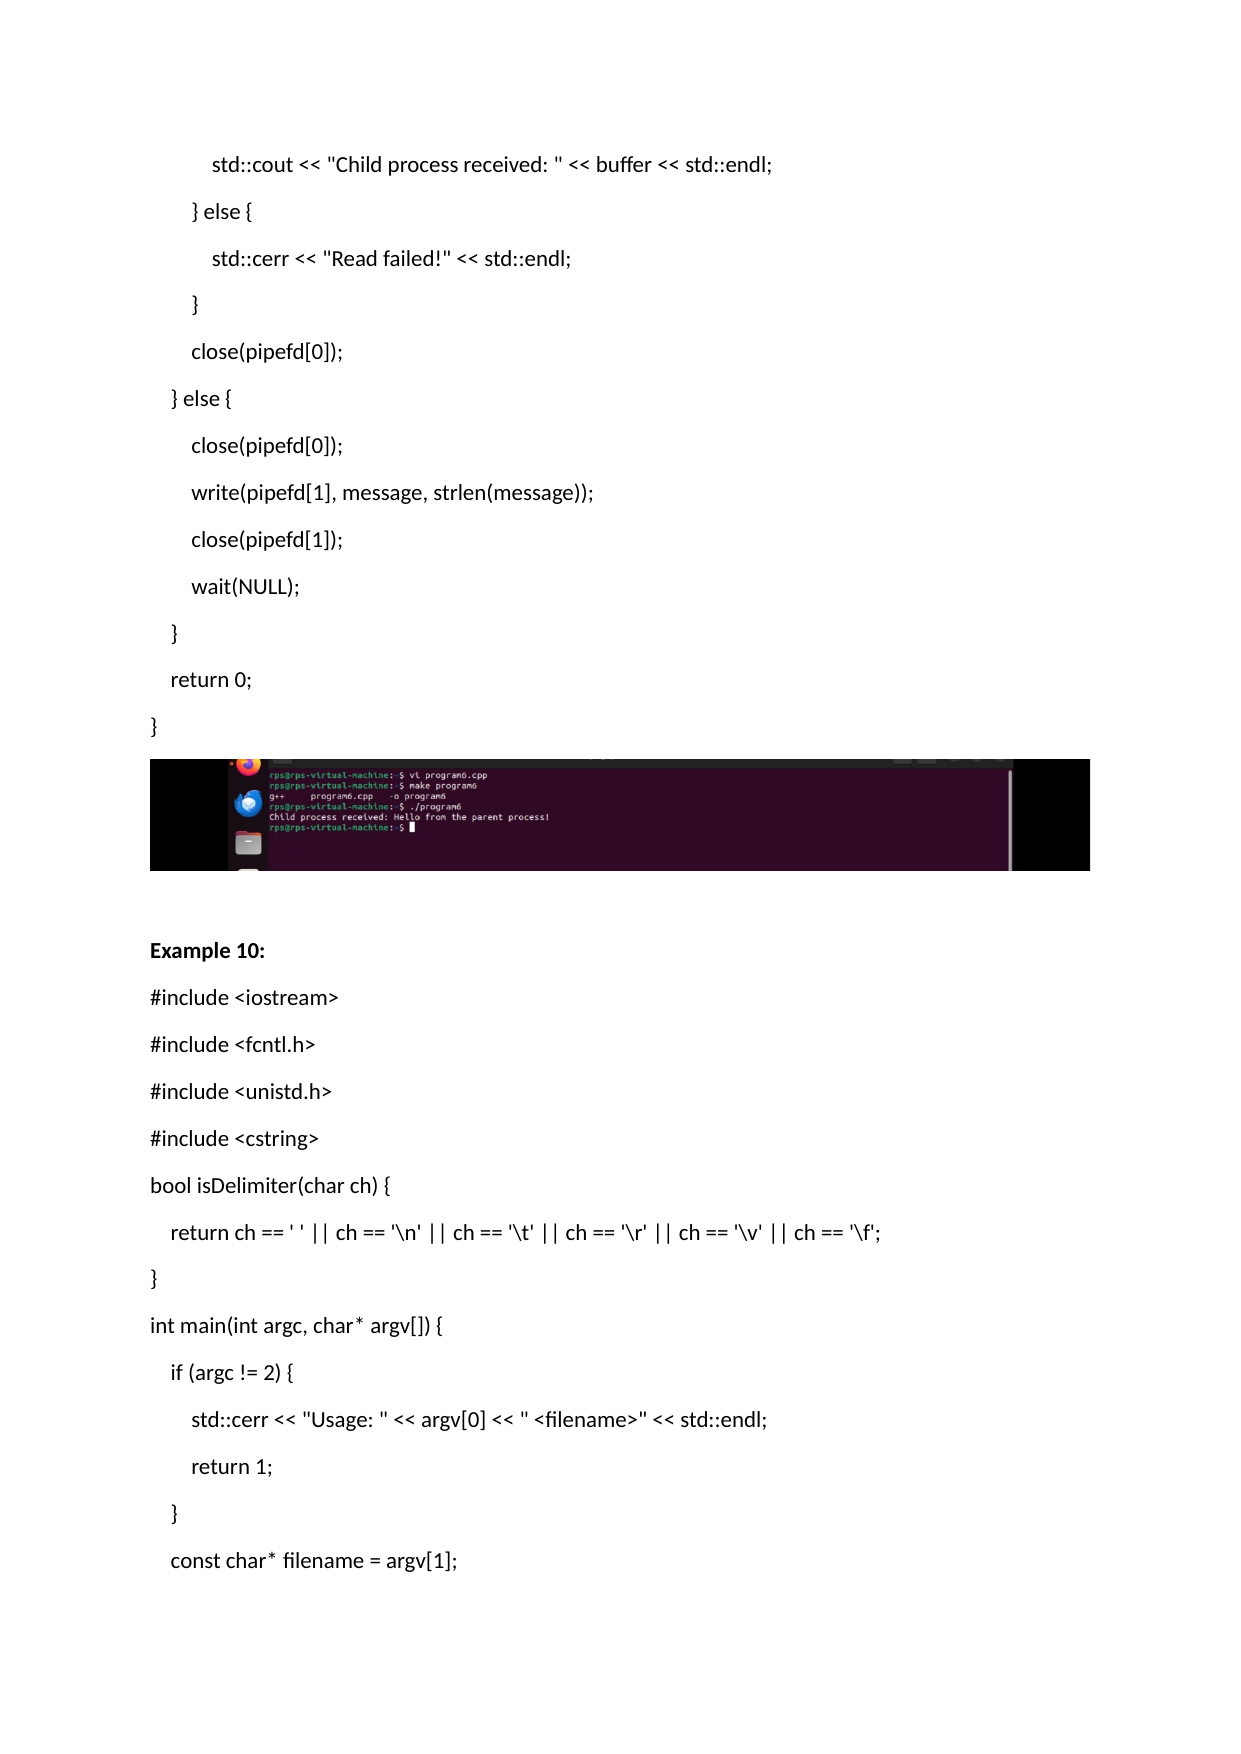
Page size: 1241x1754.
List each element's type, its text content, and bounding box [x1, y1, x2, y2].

text int main(int argc, char* argv[]) { [150, 1311, 1090, 1339]
text const char* filename = argv[1]; [150, 1546, 1090, 1574]
text return 1; [150, 1452, 1090, 1480]
text } [150, 712, 1090, 741]
text wait(NULL); [150, 572, 1090, 600]
text } else { [150, 384, 1090, 412]
text } [150, 1499, 1090, 1527]
text #include <cstring> [150, 1124, 1090, 1152]
text #include <iostream> [150, 983, 1090, 1011]
text return ch == ' ' || ch == '\n' || ch == '\t' || ch == '\r' || ch == '\v' || ch == '\f'; [150, 1218, 1090, 1246]
text } [150, 291, 1090, 319]
text } [150, 1264, 1090, 1292]
text std::cerr << "Usage: " << argv[0] << " <filename>" << std::endl; [150, 1405, 1090, 1433]
text bool isDelimiter(char ch) { [150, 1171, 1090, 1199]
text } else { [150, 197, 1090, 225]
text Example 10: [150, 936, 1090, 964]
picture [150, 759, 1091, 871]
text std::cerr << "Read failed!" << std::endl; [150, 244, 1090, 272]
text std::cout << "Child process received: " << buffer << std::endl; [150, 150, 1090, 178]
text close(pipefd[1]); [150, 525, 1090, 553]
text close(pipefd[0]); [150, 337, 1090, 366]
text close(pipefd[0]); [150, 431, 1090, 459]
text write(pipefd[1], message, strlen(message)); [150, 478, 1090, 506]
text return 0; [150, 666, 1090, 694]
text } [150, 619, 1090, 647]
text #include <unistd.h> [150, 1077, 1090, 1105]
text if (argc != 2) { [150, 1358, 1090, 1386]
text #include <fcntl.h> [150, 1030, 1090, 1058]
